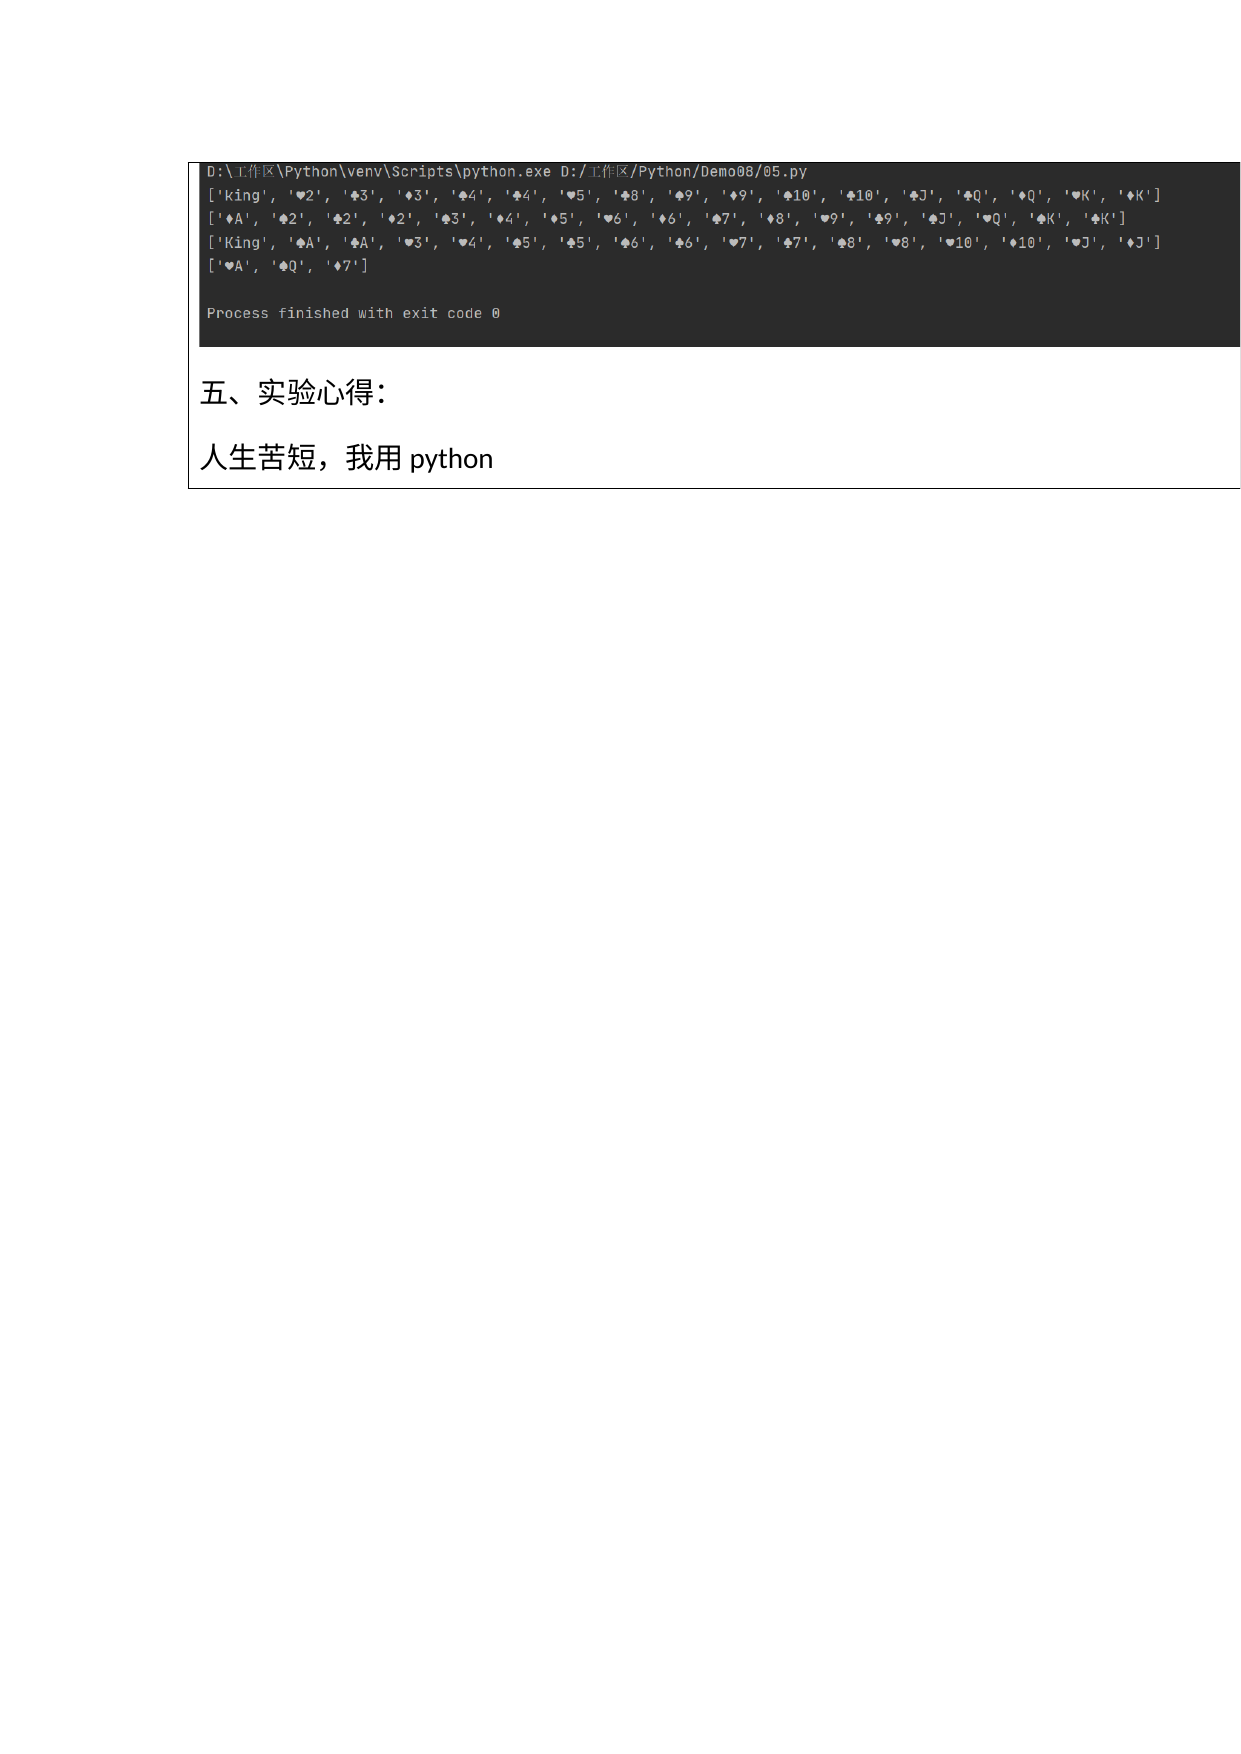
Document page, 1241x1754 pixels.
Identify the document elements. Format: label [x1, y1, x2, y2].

table_cell [189, 163, 1240, 488]
picture [199, 163, 1241, 347]
